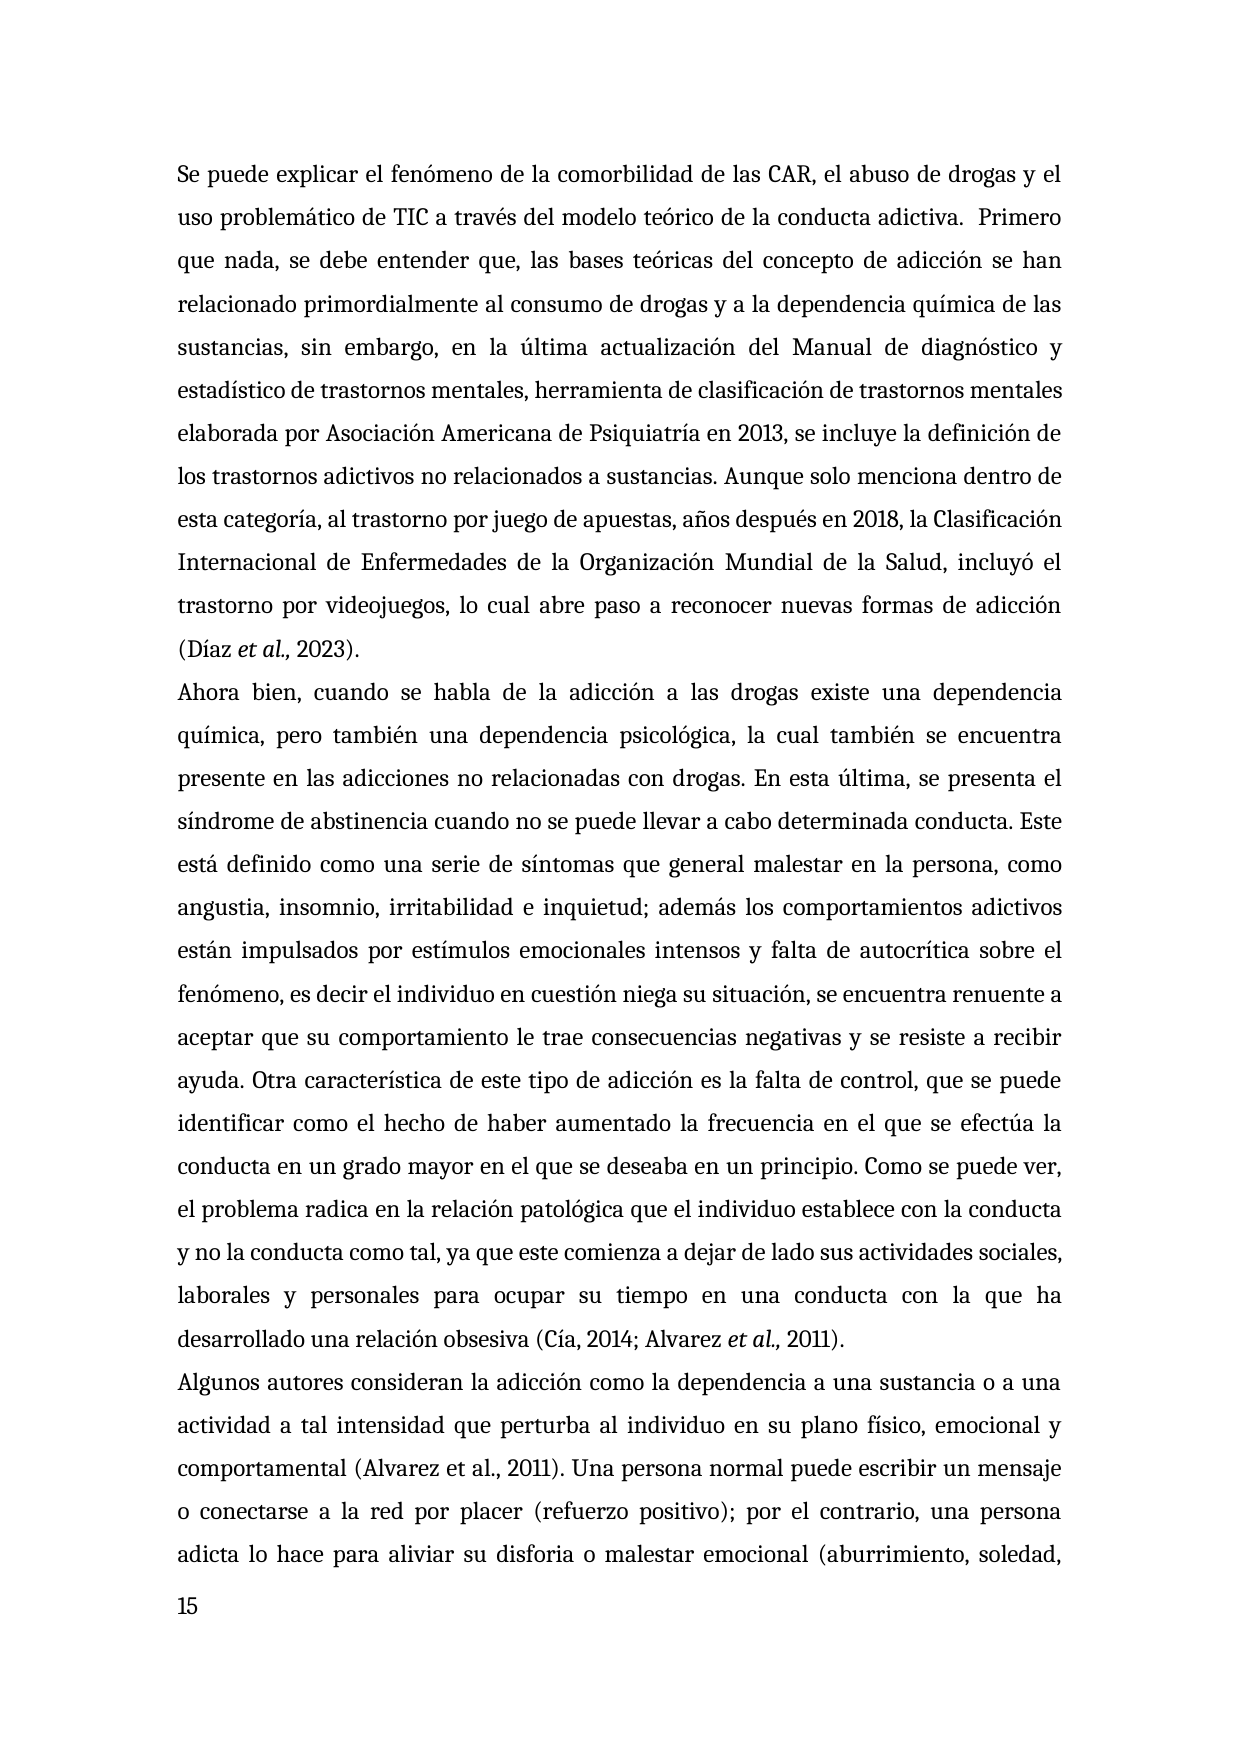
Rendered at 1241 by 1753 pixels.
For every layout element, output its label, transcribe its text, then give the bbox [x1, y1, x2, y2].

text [177, 1368, 1063, 1569]
text Ahora bien, cuando se habla de la adicción a las drogas existe una dependencia química, pero también una dependencia psicológica, la cual también se encuentra presente en las adicciones no relacionadas con drogas. En esta última, se presenta el síndrome de abstinencia cuando no se puede llevar a cabo determinada conducta. Este está definido como una serie de síntomas que general malestar en la persona, como angustia, insomnio, irritabilidad e inquietud; además los comportamientos adictivos están impulsados por estímulos emocionales intensos y falta de autocrítica sobre el fenómeno, es decir el individuo en cuestión niega su situación, se encuentra renuente a aceptar que su comportamiento le trae consecuencias negativas y se resiste a recibir ayuda. Otra característica de este tipo de adicción es la falta de control, que se puede identificar como el hecho de haber aumentado la frecuencia en el que se efectúa la conducta en un grado mayor en el que se deseaba en un principio. Como se puede ver, el problema radica en la relación patológica que el individuo establece con la conducta y no la conducta como tal, ya que este comienza a dejar de lado sus actividades sociales, laborales y personales para ocupar su tiempo en una conducta con la que ha desarrollado una relación obsesiva (Cía, 2014; Alvarez et al., 2011). [177, 678, 1063, 1353]
text Se puede explicar el fenómeno de la comorbilidad de las CAR, el abuso de drogas y el uso problemático de TIC a través del modelo teórico de la conducta adictiva. Primero que nada, se debe entender que, las bases teóricas del concepto de adicción se han relacionado primordialmente al consumo de drogas y a la dependencia química de las sustancias, sin embargo, en la última actualización del Manual de diagnóstico y estadístico de trastornos mentales, herramienta de clasificación de trastornos mentales elaborada por Asociación Americana de Psiquiatría en 2013, se incluye la definición de los trastornos adictivos no relacionados a sustancias. Aunque solo menciona dentro de esta categoría, al trastorno por juego de apuestas, años después en 2018, la Clasificación Internacional de Enfermedades de la Organización Mundial de la Salud, incluyó el trastorno por videojuegos, lo cual abre paso a reconocer nuevas formas de adicción (Díaz et al., 2023). [177, 160, 1063, 663]
